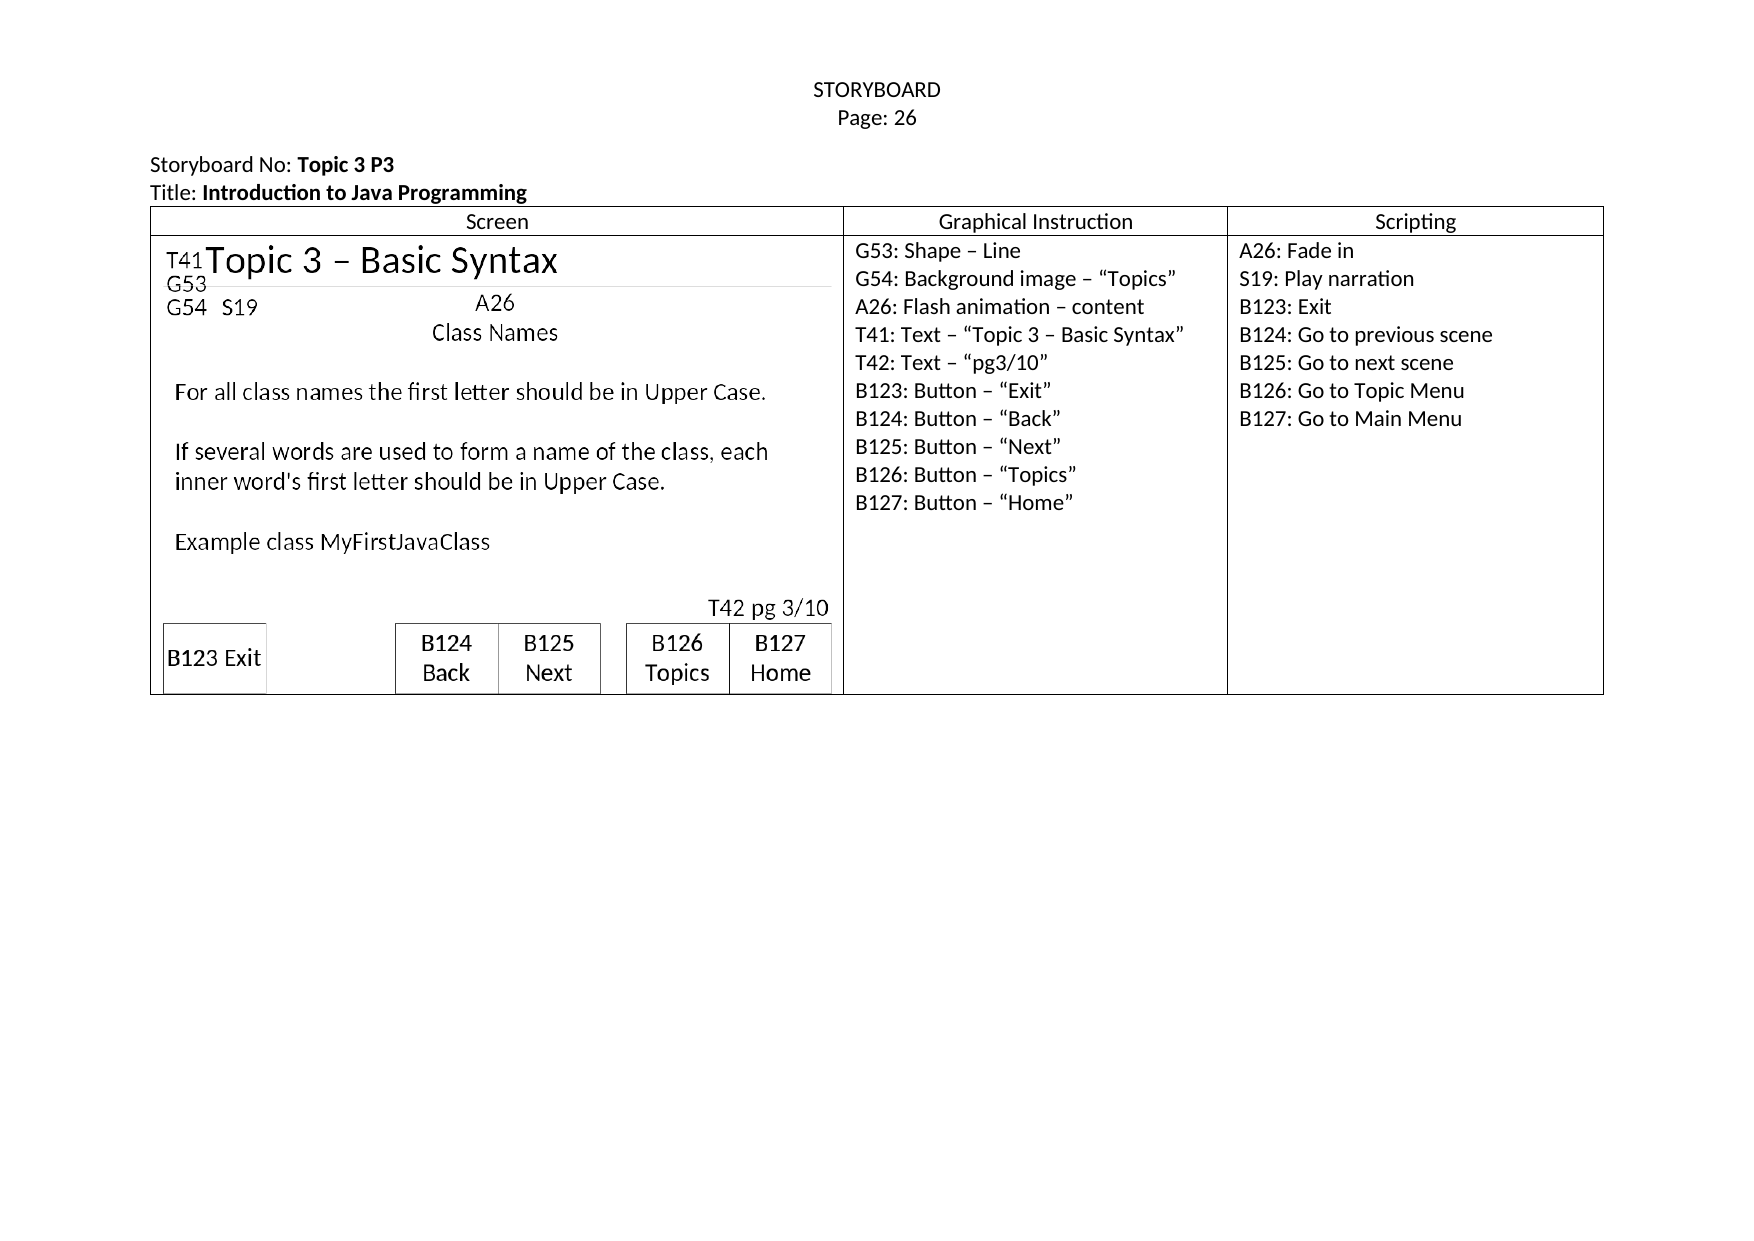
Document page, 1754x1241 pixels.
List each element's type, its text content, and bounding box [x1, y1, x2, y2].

table_header Graphical Instruction [844, 207, 1227, 235]
table_cell A26: Fade in S19: Play narration B123: Exit B124: Go to previous scene B125: Go to next scene B126: Go to Topic Menu B127: Go to Main Menu [1228, 236, 1603, 694]
text Storyboard No: Topic 3 P3 [150, 150, 1604, 178]
table_header Screen [151, 207, 843, 235]
table_header Scripting [1228, 207, 1603, 235]
table_cell [151, 236, 843, 694]
table_cell G53: Shape – Line G54: Background image – “Topics” A26: Flash animation – content T41: Text – “Topic 3 – Basic Syntax” T42: Text – “pg3/10” B123: Button – “Exit” B124: Button – “Back” B125: Button – “Next” B126: Button – “Topics” B127: Button – “Home” [844, 236, 1227, 694]
text Title: Introduction to Java Programming [150, 178, 1604, 206]
